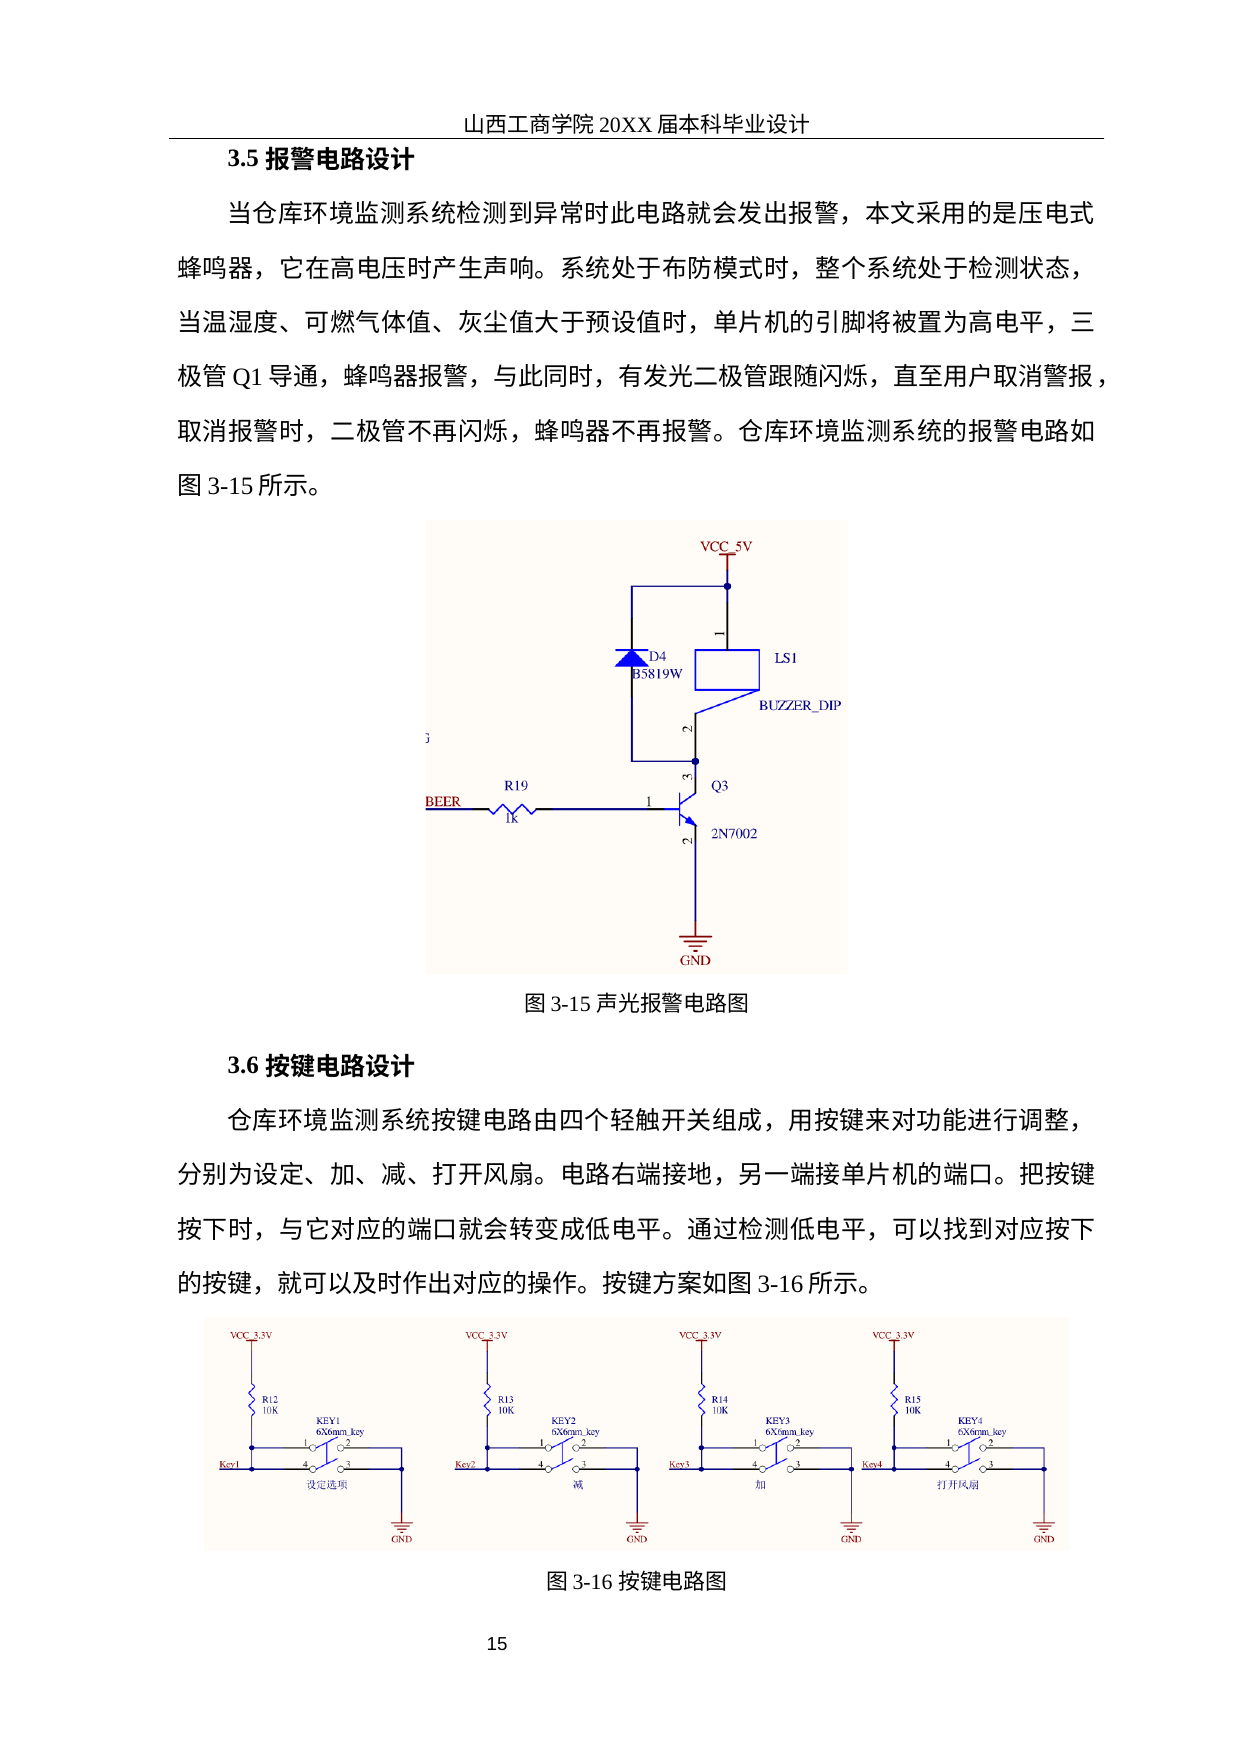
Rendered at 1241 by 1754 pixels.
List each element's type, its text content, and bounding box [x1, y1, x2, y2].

text 3.6 按键电路设计 [177, 1046, 1096, 1082]
picture [425, 520, 848, 974]
text 图3-15 声光报警电路图 [177, 986, 1096, 1018]
text 3.5 报警电路设计 [177, 139, 1096, 176]
text 图3-16 按键电路图 [177, 1564, 1096, 1595]
text 仓库环境监测系统按键电路由四个轻触开关组成，用按键来对功能进行调整，分别为设定、加、减、打开风扇。电路右端接地，另一端接单片机的端口。把按键按下时，与它对应的端口就会转变成低电平。通过检测低电平，可以找到对应按下的按键，就可以及时作出对应的操作。按键方案如图3-16所示。 [177, 1100, 1096, 1300]
picture [204, 1317, 1070, 1551]
text 当仓库环境监测系统检测到异常时此电路就会发出报警，本文采用的是压电式蜂鸣器，它在高电压时产生声响。系统处于布防模式时，整个系统处于检测状态，当温湿度、可燃气体值、灰尘值大于预设值时，单片机的引脚将被置为高电平，三极管Q1导通，蜂鸣器报警，与此同时，有发光二极管跟随闪烁，直至用户取消警报，取消报警时，二极管不再闪烁，蜂鸣器不再报警。仓库环境监测系统的报警电路如图3-15所示。 [177, 194, 1096, 502]
